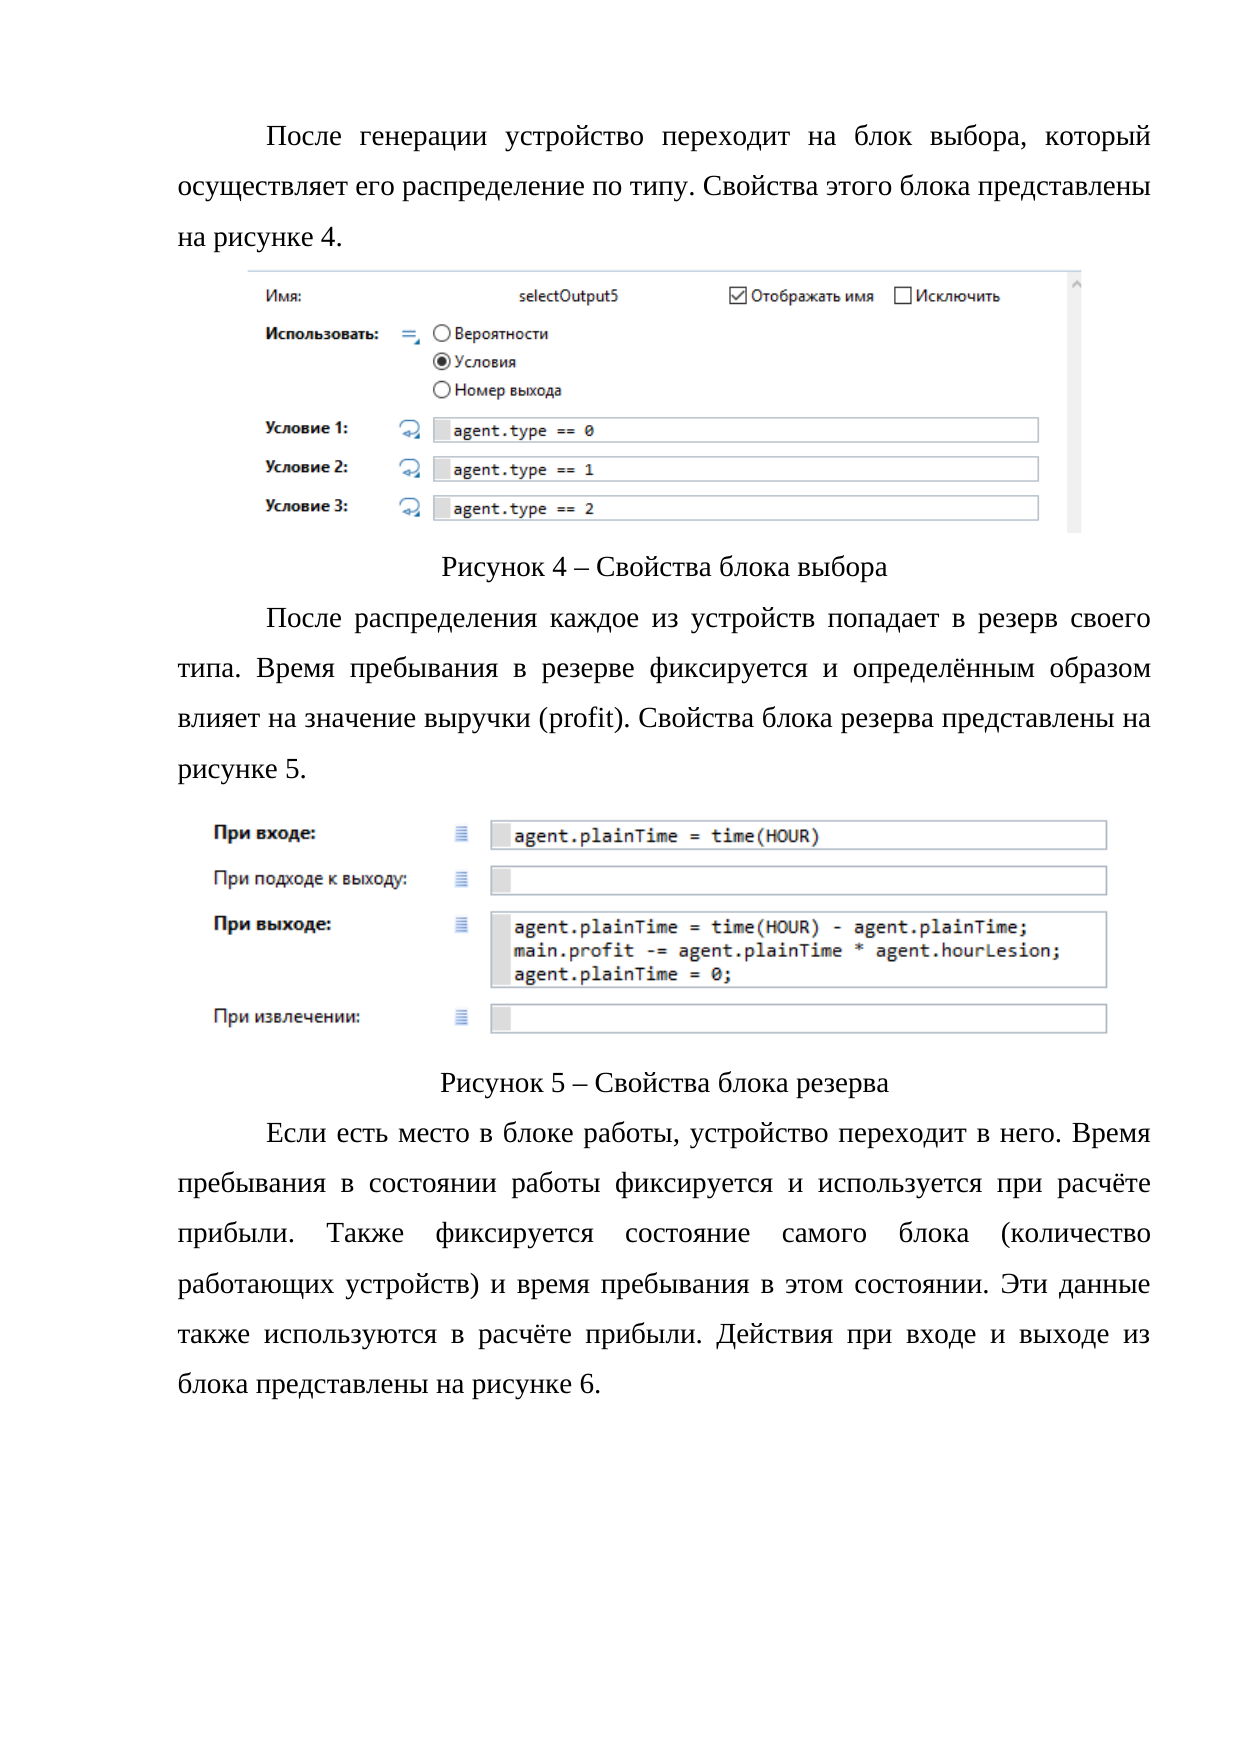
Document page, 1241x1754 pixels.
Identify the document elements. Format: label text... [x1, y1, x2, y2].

text После распределения каждое из устройств попадает в резерв своего типа. Время пребывания в резерве фиксируется и определённым образом влияет на значение выручки (profit). Свойства блока резерва представлены на рисунке 5. [177, 600, 1152, 784]
picture [247, 269, 1082, 533]
text Рисунок 5 – Свойства блока резерва [177, 1065, 1152, 1098]
text Рисунок 4 – Свойства блока выбора [177, 549, 1152, 583]
text После генерации устройство переходит на блок выбора, который осуществляет его распределение по типу. Свойства этого блока представлены на рисунке 4. [177, 118, 1152, 252]
picture [198, 801, 1130, 1048]
text Если есть место в блоке работы, устройство переходит в него. Время пребывания в состоянии работы фиксируется и используется при расчёте прибыли. Также фиксируется состояние самого блока (количество работающих устройств) и время пребывания в этом состоянии. Эти данные также используются в расчёте прибыли. Действия при входе и выходе из блока представлены на рисунке 6. [177, 1115, 1152, 1400]
